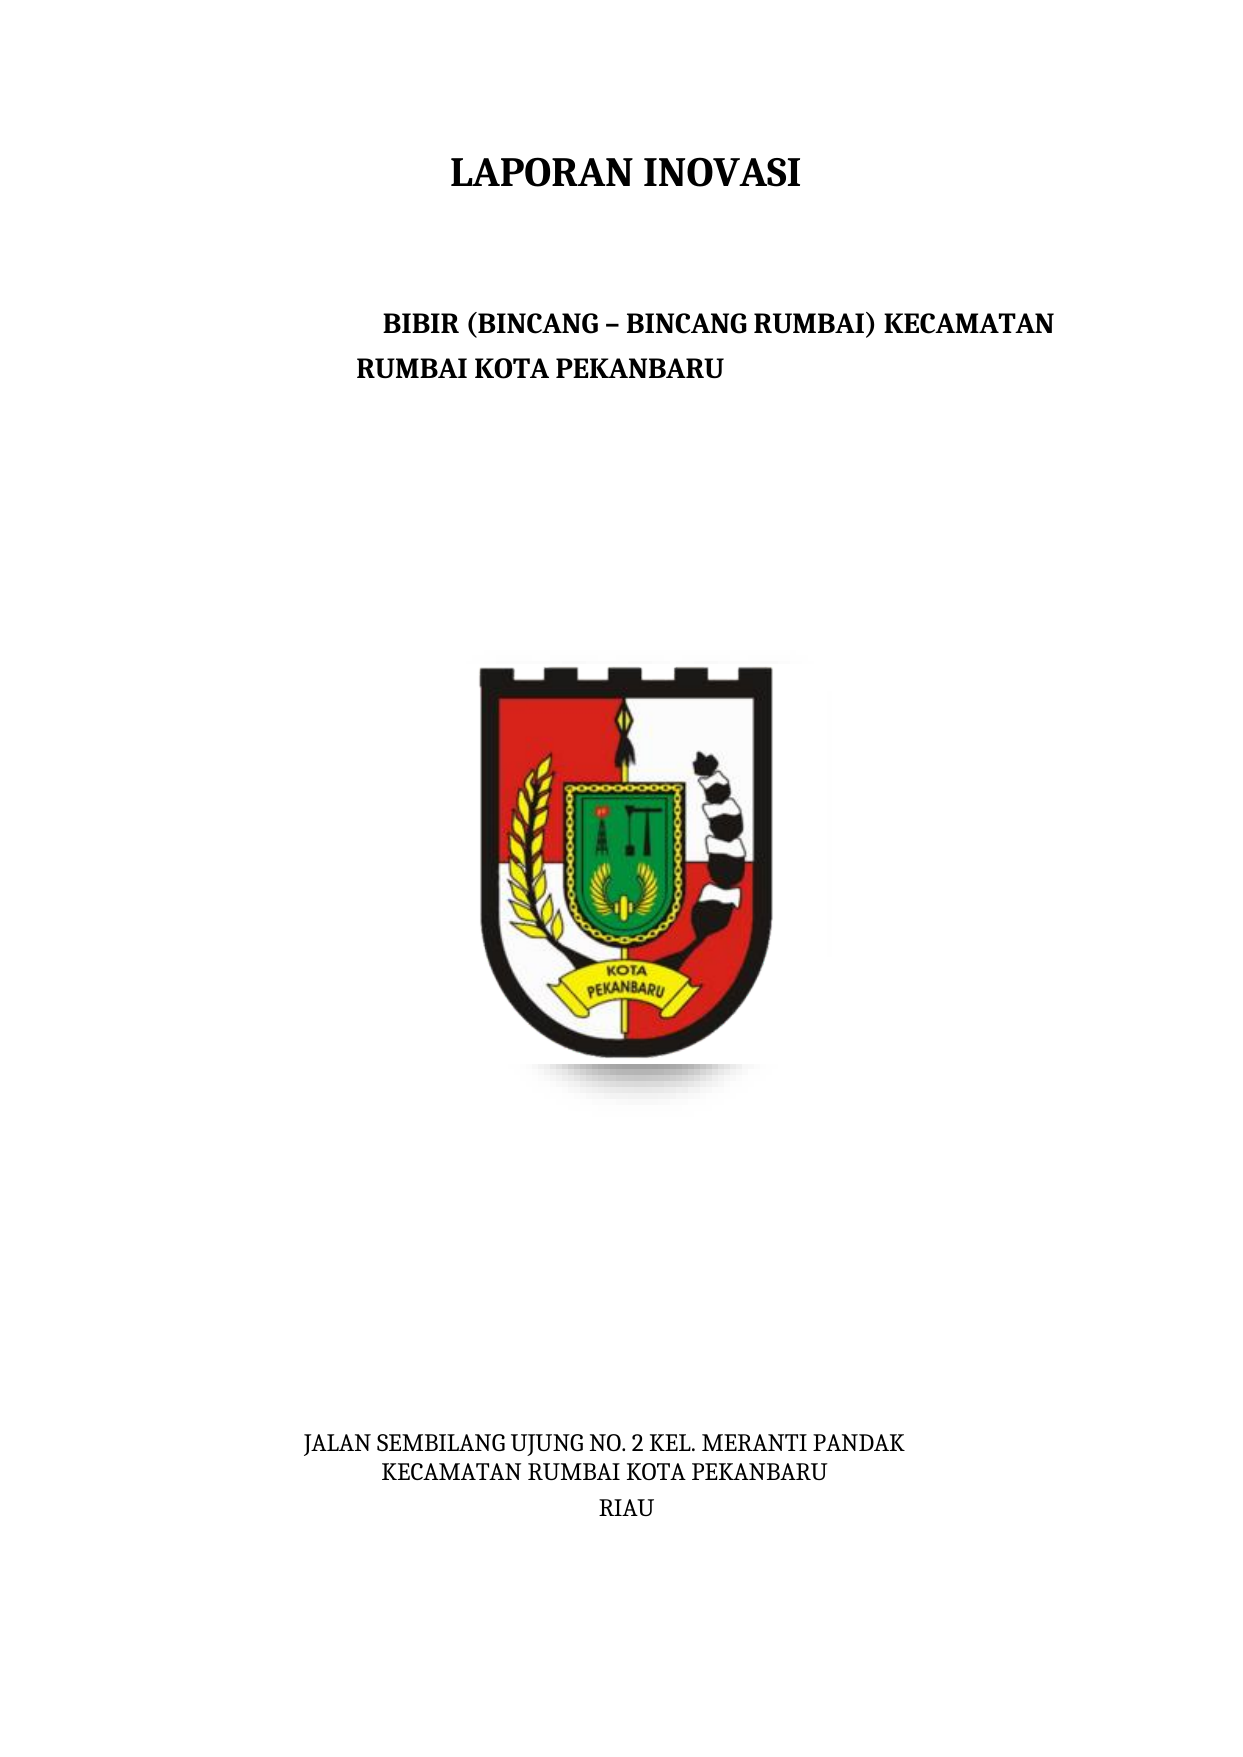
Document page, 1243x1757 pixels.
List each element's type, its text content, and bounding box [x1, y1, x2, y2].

text JALAN SEMBILANG UJUNG NO. 2 KEL. MERANTI PANDAK KECAMATAN RUMBAI KOTA PEKANBARU [297, 1429, 912, 1486]
text RIAU [297, 1494, 956, 1523]
picture [427, 650, 832, 1117]
text BIBIR (BINCANG – BINCANG RUMBAI) KECAMATAN RUMBAI KOTA PEKANBARU [356, 308, 1055, 386]
title LAPORAN INOVASI [297, 149, 954, 197]
